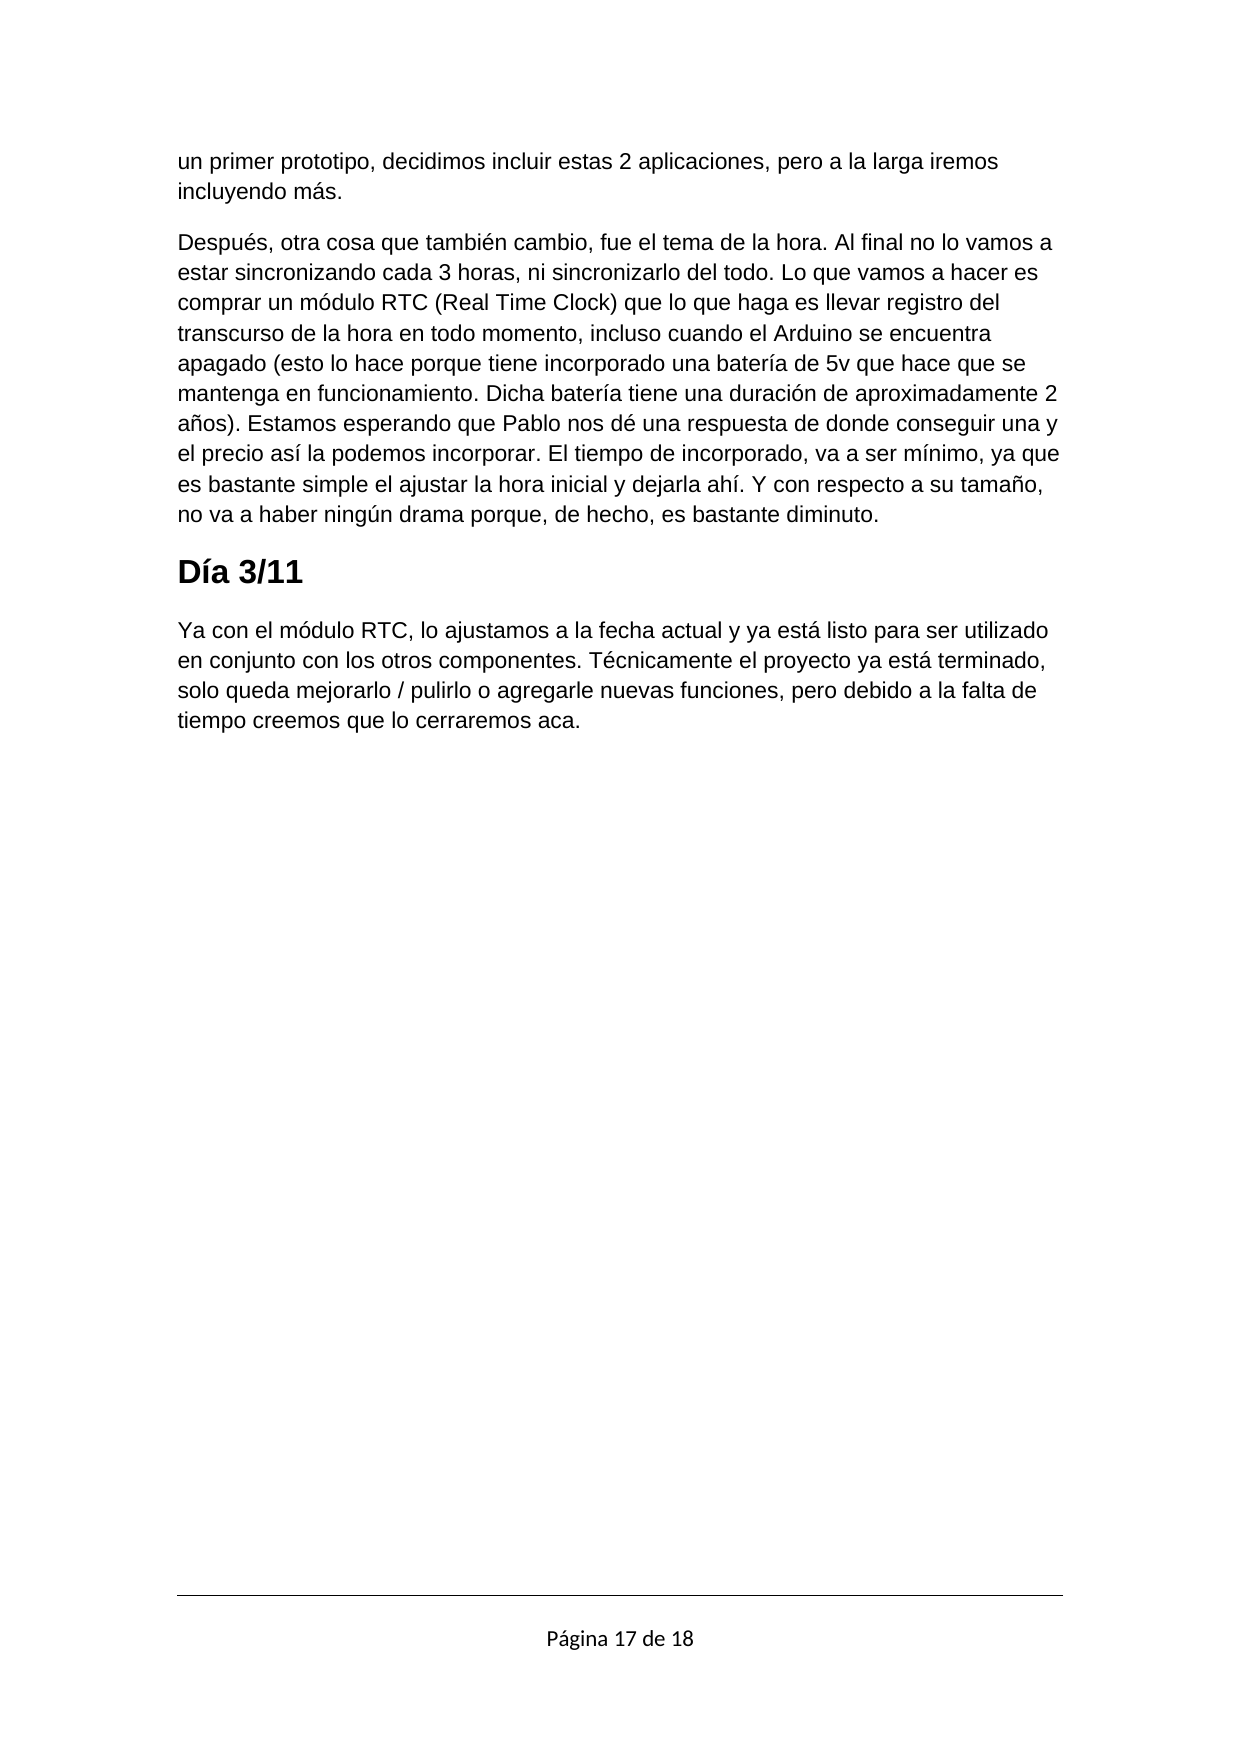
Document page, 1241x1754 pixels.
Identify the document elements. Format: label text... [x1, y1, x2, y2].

text Día 3/11 [177, 552, 1063, 590]
text Ya con el módulo RTC, lo ajustamos a la fecha actual y ya está listo para ser utilizado en conjunto con los otros componentes. Técnicamente el proyecto ya está terminado, solo queda mejorarlo / pulirlo o agregarle nuevas funciones, pero debido a la falta de tiempo creemos que lo cerraremos aca. [177, 617, 1063, 734]
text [177, 148, 1063, 204]
text Después, otra cosa que también cambio, fue el tema de la hora. Al final no lo vamos a estar sincronizando cada 3 horas, ni sincronizarlo del todo. Lo que vamos a hacer es comprar un módulo RTC (Real Time Clock) que lo que haga es llevar registro del transcurso de la hora en todo momento, incluso cuando el Arduino se encuentra apagado (esto lo hace porque tiene incorporado una batería de 5v que hace que se mantenga en funcionamiento. Dicha batería tiene una duración de aproximadamente 2 años). Estamos esperando que Pablo nos dé una respuesta de donde conseguir una y el precio así la podemos incorporar. El tiempo de incorporado, va a ser mínimo, ya que es bastante simple el ajustar la hora inicial y dejarla ahí. Y con respecto a su tamaño, no va a haber ningún drama porque, de hecho, es bastante diminuto. [177, 229, 1063, 527]
